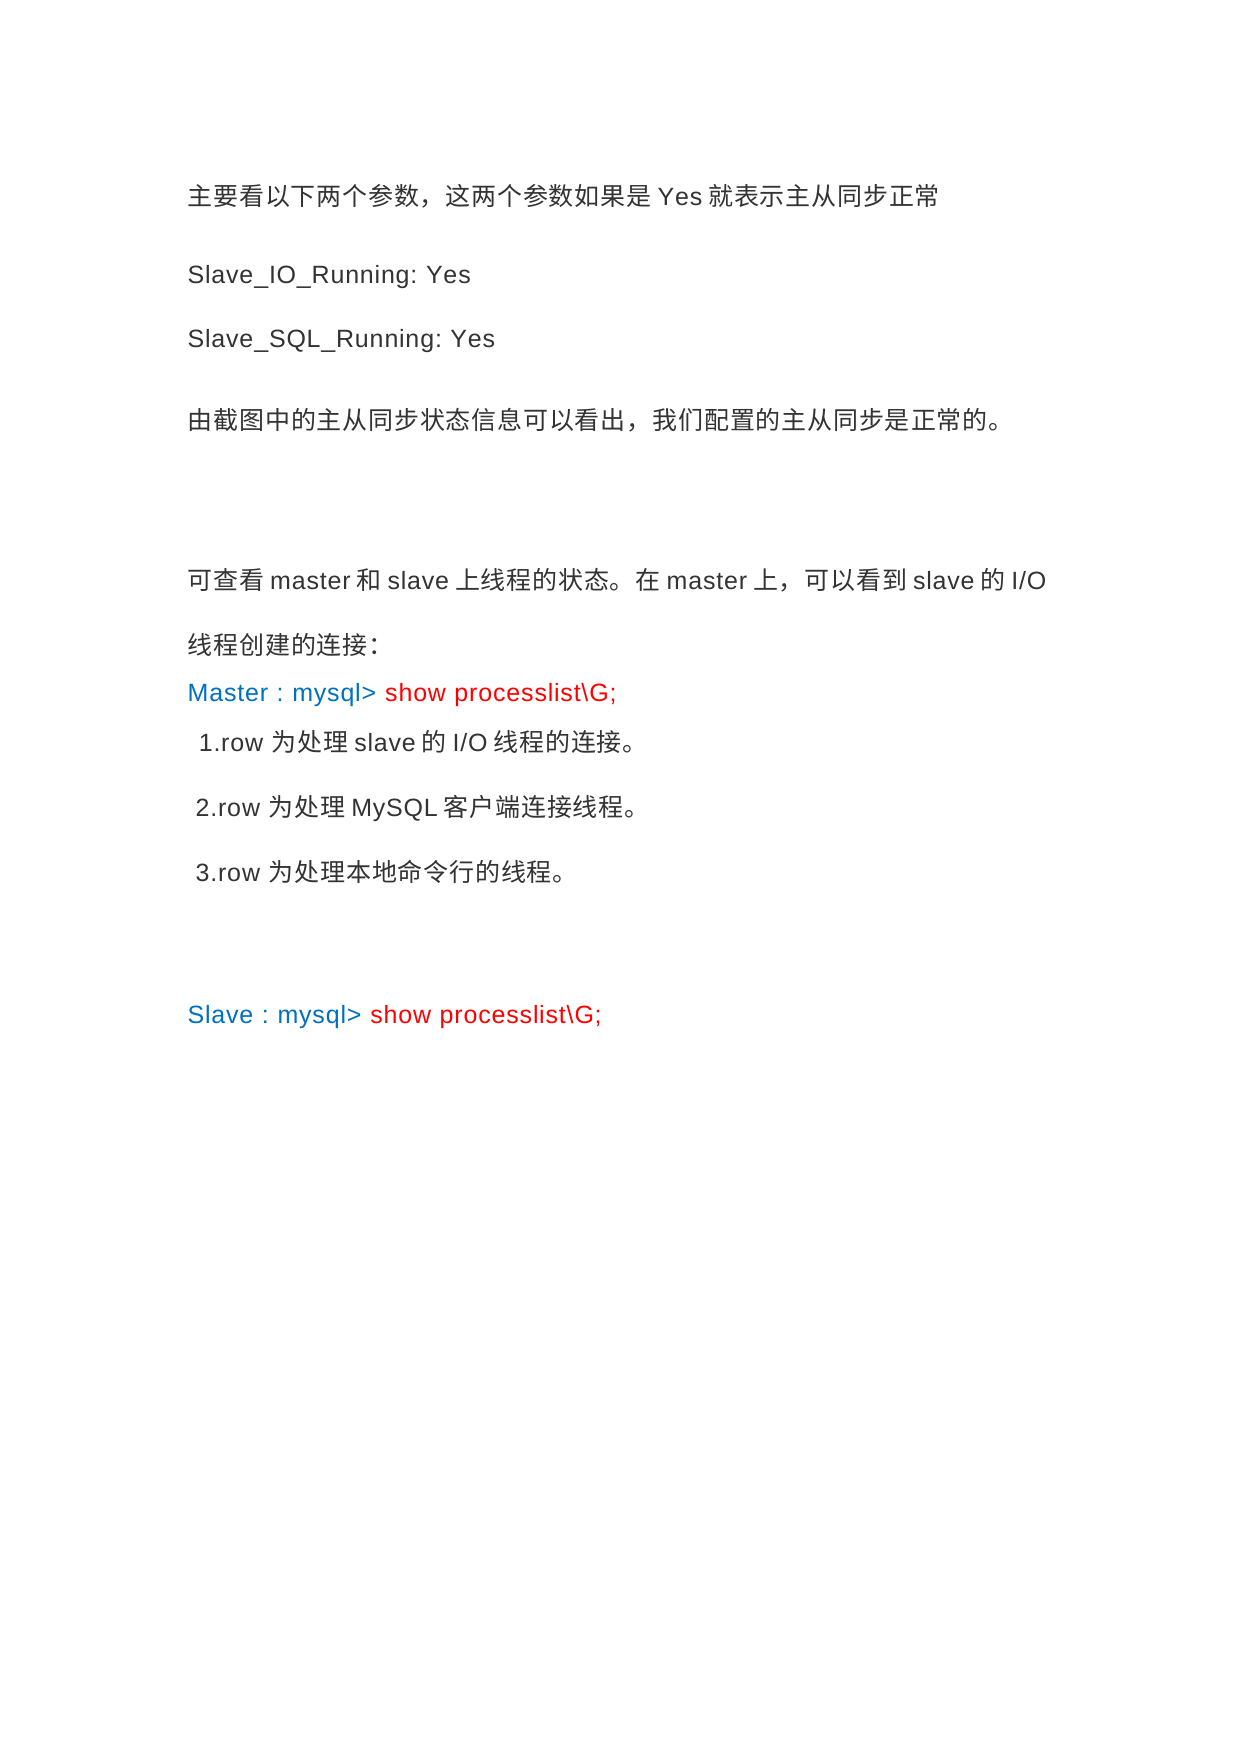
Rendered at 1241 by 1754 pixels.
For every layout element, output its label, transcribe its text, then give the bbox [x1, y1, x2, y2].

text 1.row 为处理slave的I/O线程的连接。 [187, 708, 1053, 773]
text 2.row 为处理MySQL客户端连接线程。 [187, 773, 1053, 838]
text Master : mysql> show processlist\G; [187, 676, 1053, 708]
text 由截图中的主从同步状态信息可以看出，我们配置的主从同步是正常的。 [187, 386, 1053, 451]
text 可查看master和slave上线程的状态。在master上，可以看到slave的I/O线程创建的连接： [187, 546, 1053, 676]
text Slave : mysql> show processlist\G; [187, 998, 1053, 1031]
text 主要看以下两个参数，这两个参数如果是Yes就表示主从同步正常 [187, 162, 1053, 227]
text Slave_IO_Running: Yes [187, 258, 1053, 291]
text 3.row 为处理本地命令行的线程。 [187, 838, 1053, 903]
text Slave_SQL_Running: Yes [187, 322, 1053, 354]
